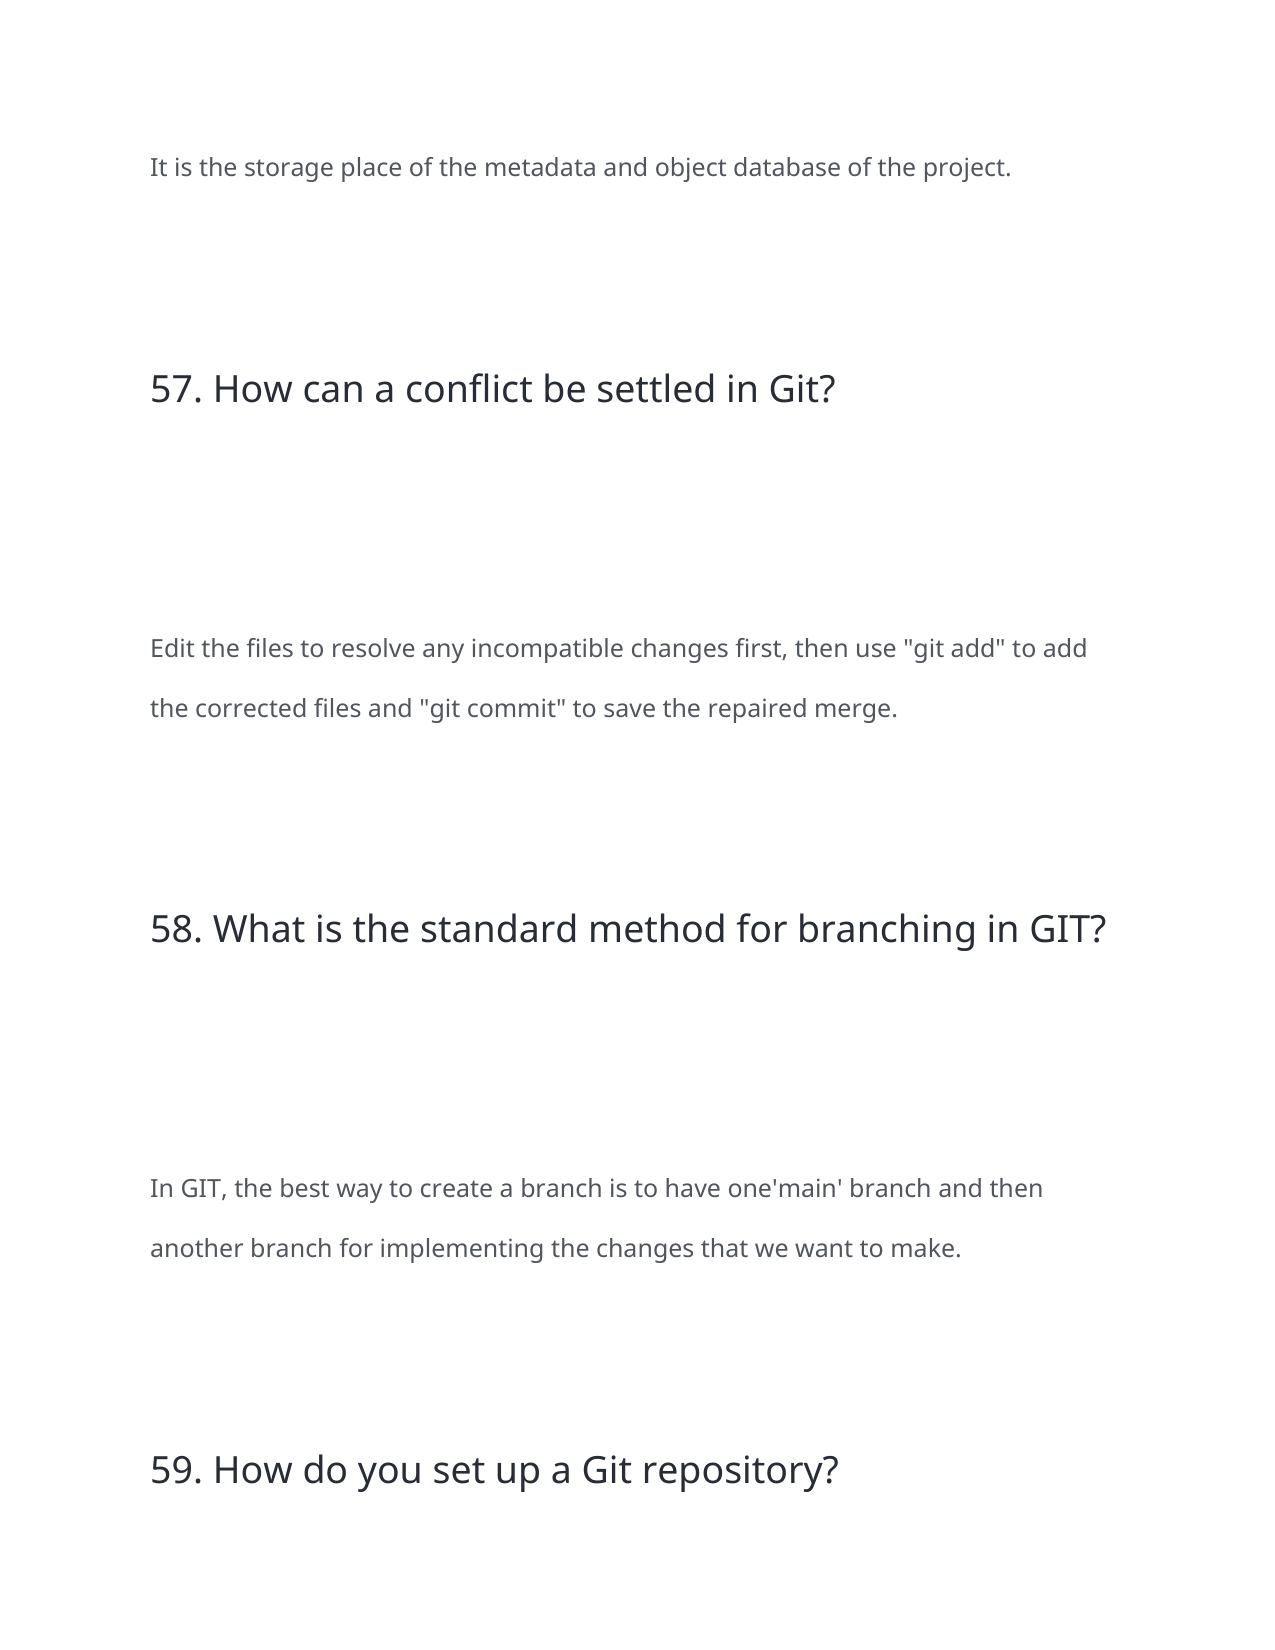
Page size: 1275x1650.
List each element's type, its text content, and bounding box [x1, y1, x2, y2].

text 57. How can a conflict be settled in Git? [150, 362, 1125, 413]
text 58. What is the standard method for branching in GIT? [150, 902, 1125, 953]
text In GIT, the best way to create a branch is to have one'main' branch and then another branch for implementing the changes that we want to make. [150, 1171, 1125, 1265]
text It is the storage place of the metadata and object database of the project. [150, 150, 1125, 184]
text Edit the files to resolve any incompatible changes first, then use "git add" to add the corrected files and "git commit" to save the repaired merge. [150, 630, 1125, 724]
text 59. How do you set up a Git repository? [150, 1443, 1125, 1494]
